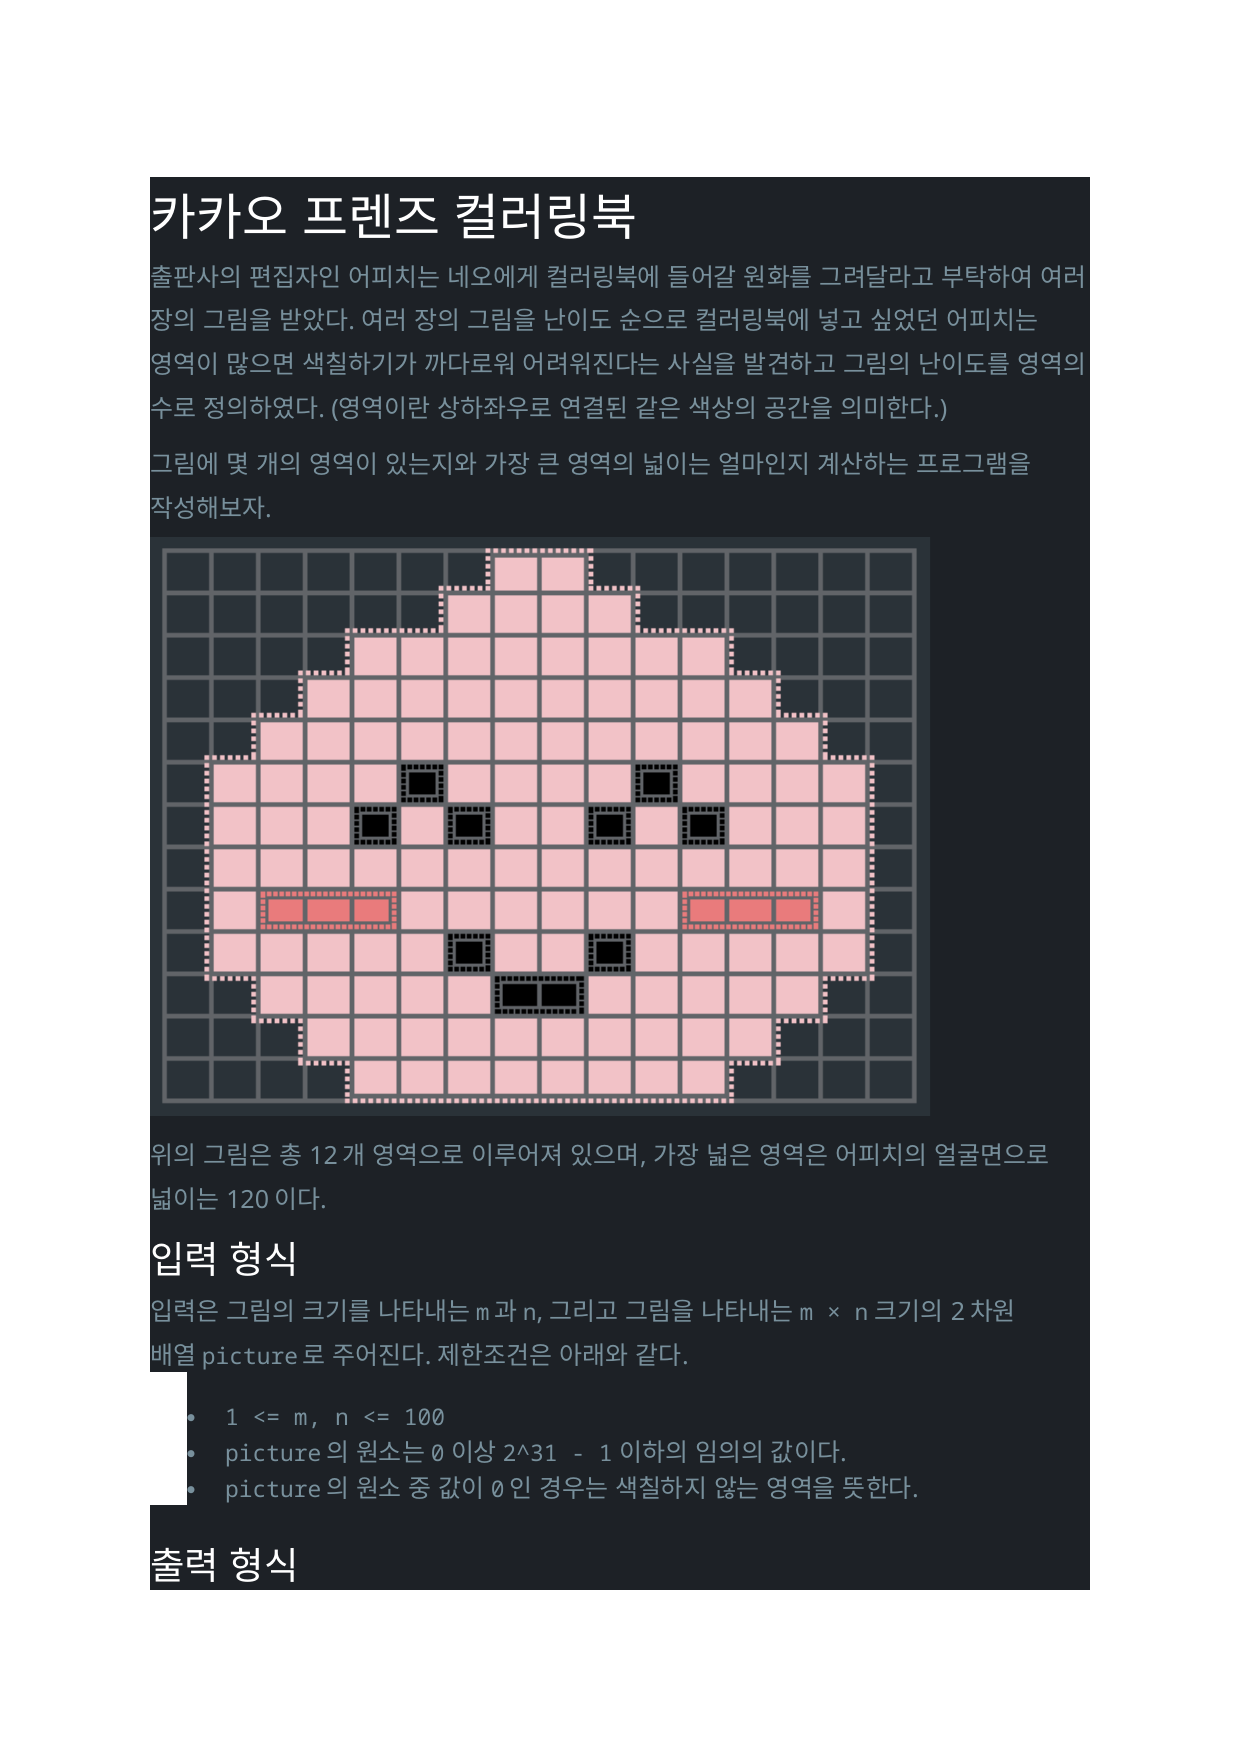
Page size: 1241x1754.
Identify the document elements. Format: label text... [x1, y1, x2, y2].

text 카카오 프렌즈 컬러링북 [150, 177, 1090, 249]
text 입력은 그림의 크기를 나타내는 m과 n, 그리고 그림을 나타내는 m × n 크기의 2차원 배열 picture로 주어진다. 제한조건은 아래와 같다. [150, 1284, 1090, 1372]
text 출력 형식 [150, 1534, 1090, 1590]
list picture의 원소는 0 이상 2^31 - 1 이하의 임의의 값이다. [187, 1432, 1090, 1468]
text 위의 그림은 총 12개 영역으로 이루어져 있으며, 가장 넓은 영역은 어피치의 얼굴면으로 넓이는 120이다. [150, 1128, 1090, 1216]
text 그림에 몇 개의 영역이 있는지와 가장 큰 영역의 넓이는 얼마인지 계산하는 프로그램을 작성해보자. [150, 437, 1090, 524]
list 1 <= m, n <= 100 [187, 1401, 1090, 1432]
text 입력 형식 [150, 1228, 1090, 1284]
picture [150, 537, 931, 1116]
list picture의 원소 중 값이 0인 경우는 색칠하지 않는 영역을 뜻한다. [187, 1468, 1090, 1505]
text 출판사의 편집자인 어피치는 네오에게 컬러링북에 들어갈 원화를 그려달라고 부탁하여 여러 장의 그림을 받았다. 여러 장의 그림을 난이도 순으로 컬러링북에 넣고 싶었던 어피치는 영역이 많으면 색칠하기가 까다로워 어려워진다는 사실을 발견하고 그림의 난이도를 영역의 수로 정의하였다. (영역이란 상하좌우로 연결된 같은 색상의 공간을 의미한다.) [150, 249, 1090, 424]
